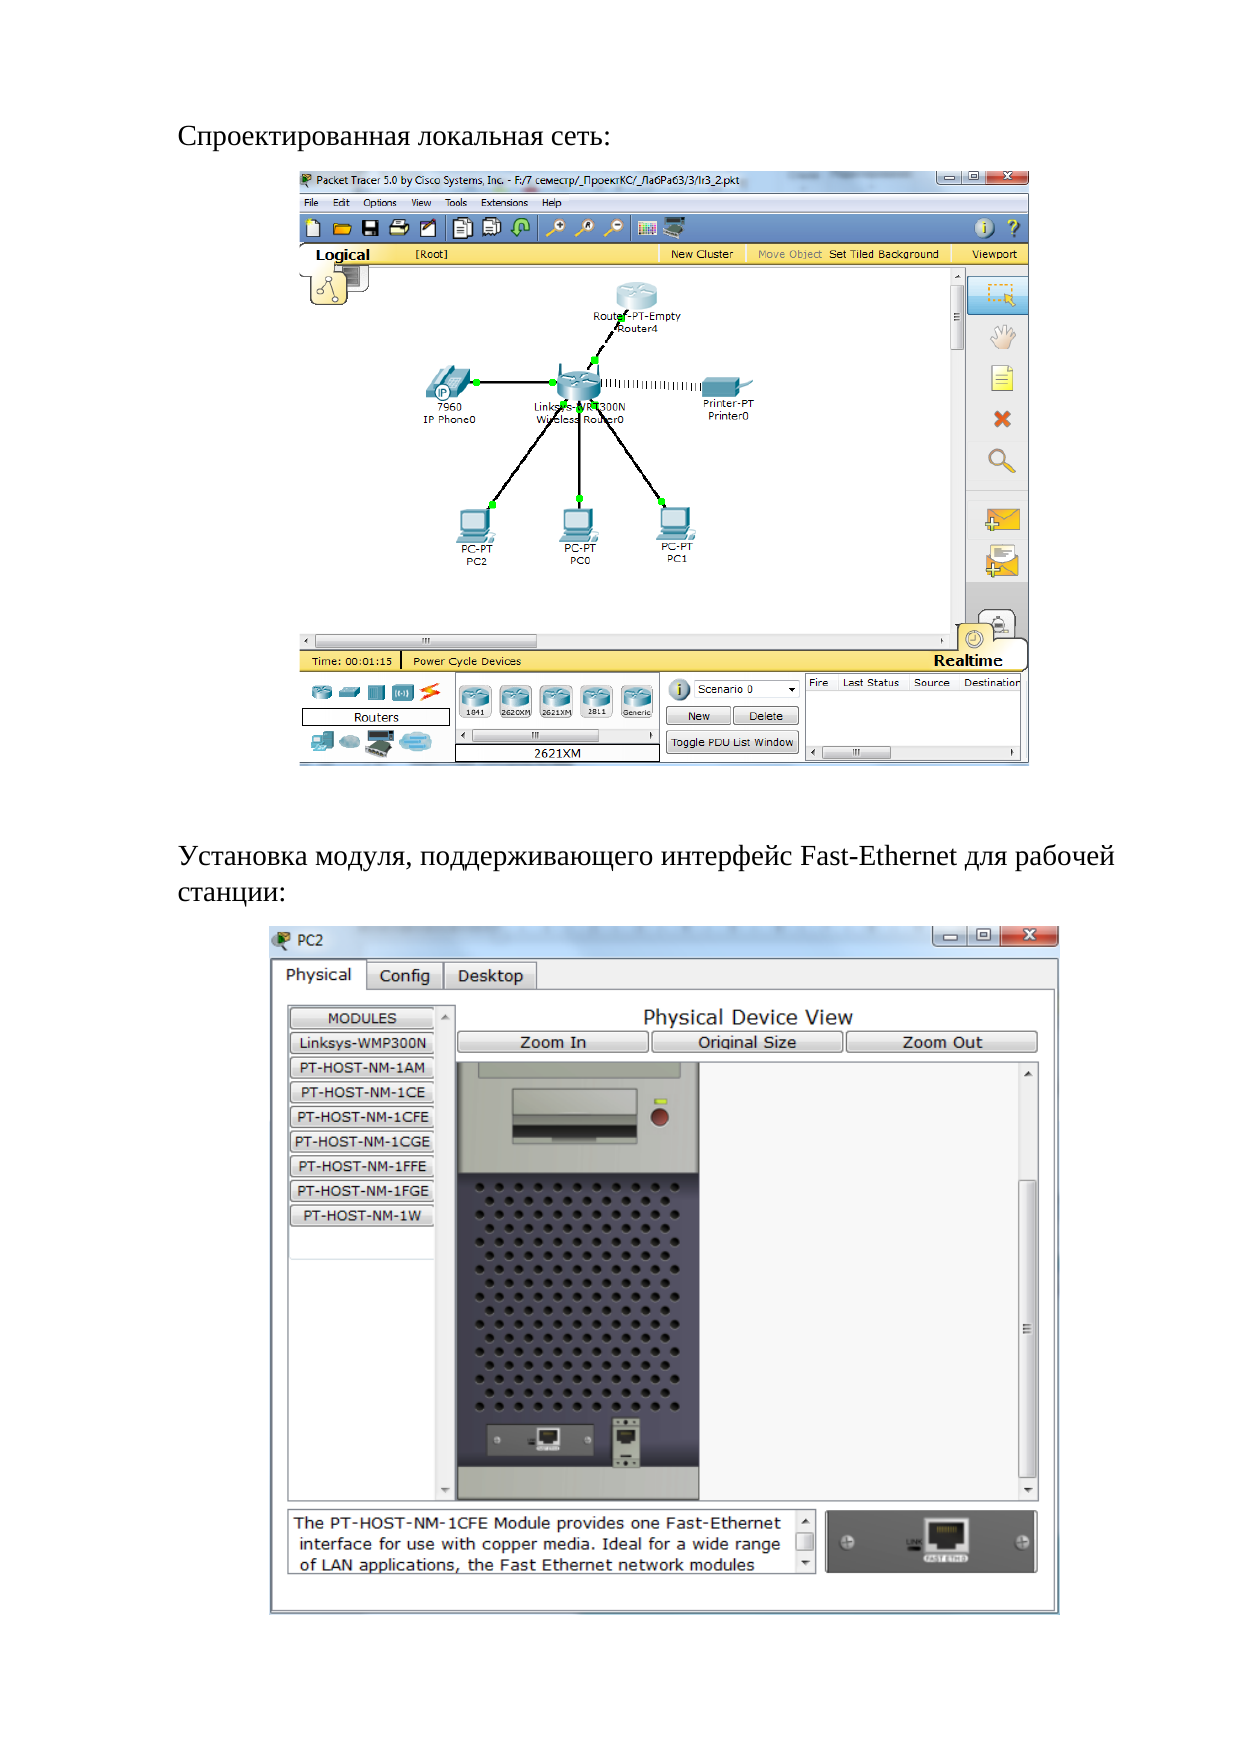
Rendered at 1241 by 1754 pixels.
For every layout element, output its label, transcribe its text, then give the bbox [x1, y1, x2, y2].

text Установка модуля, поддерживающего интерфейс Fast-Ethernet для рабочей станции: [177, 838, 1152, 907]
text Спроектированная локальная сеть: [177, 118, 1152, 152]
picture [299, 171, 1030, 766]
picture [269, 926, 1060, 1615]
